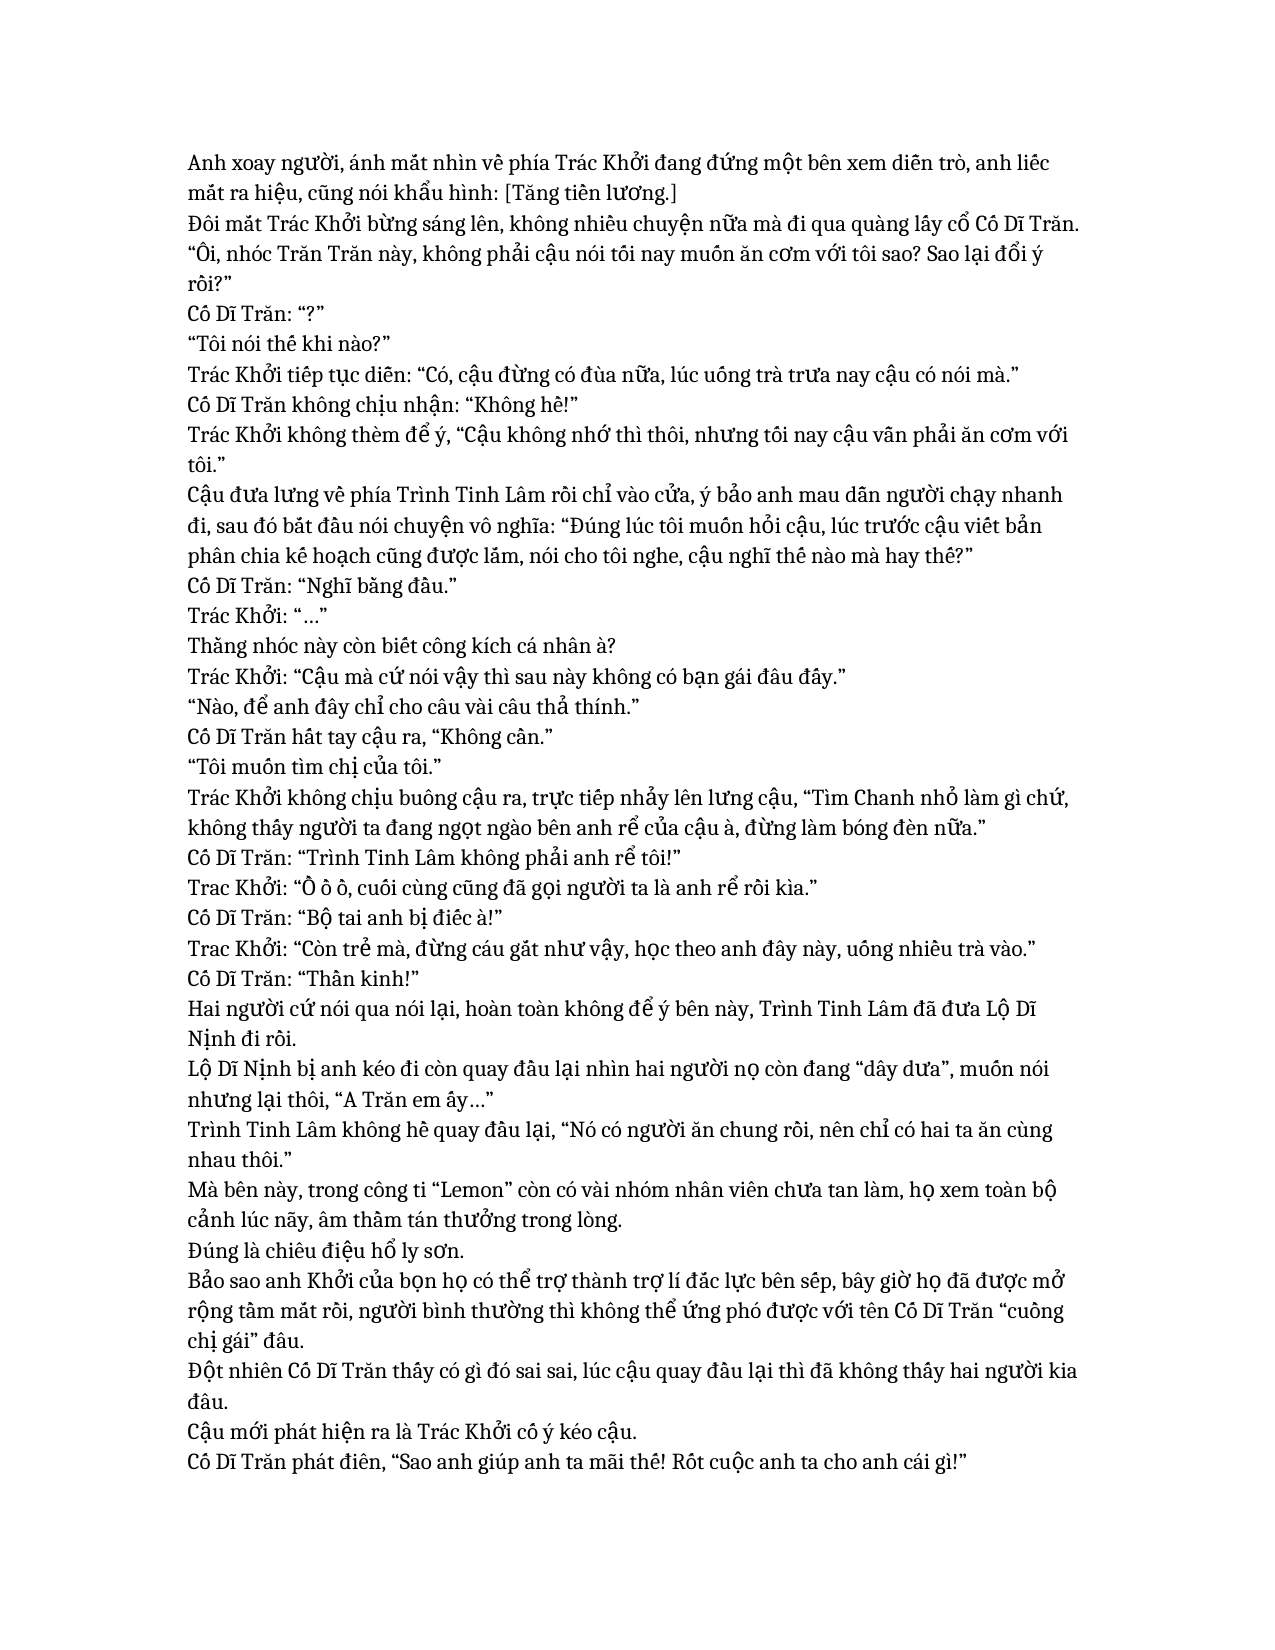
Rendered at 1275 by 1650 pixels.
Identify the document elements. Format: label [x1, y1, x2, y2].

text [187, 150, 1087, 1475]
